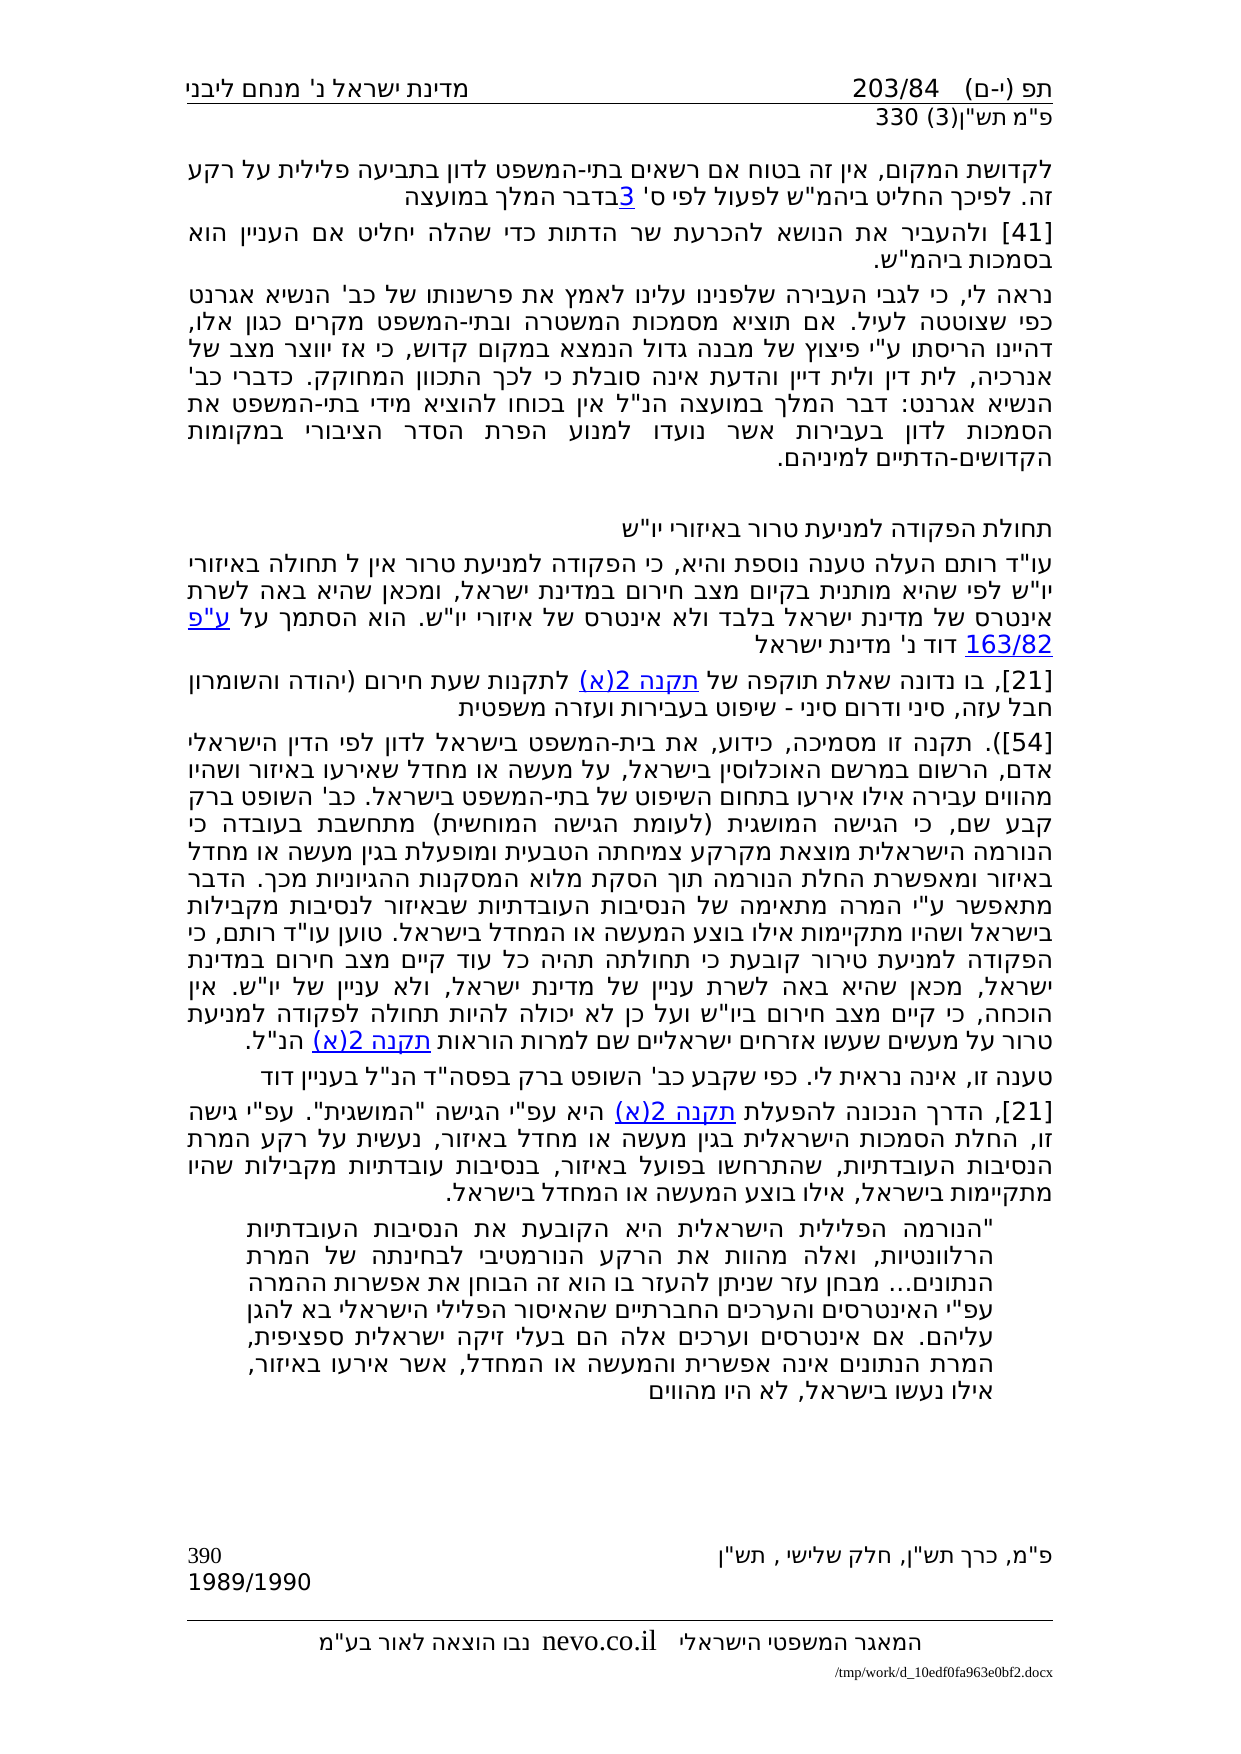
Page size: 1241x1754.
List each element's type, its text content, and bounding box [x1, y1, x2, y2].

text עו"ד רותם העלה טענה נוספת והיא, כי הפקודה למניעת טרור אין ל תחולה באיזורי יו"ש לפי שהיא מותנית בקיום מצב חירום במדינת ישראל, ומכאן שהיא באה לשרת אינטרס של מדינת ישראל בלבד ולא אינטרס של איזורי יו"ש. הוא הסתמך על ע"פ 163/82 דוד נ' מדינת ישראל [187, 551, 1053, 659]
text [21], הדרך הנכונה להפעלת תקנה 2(א) היא עפ"י הגישה "המושגית". עפ"י גישה זו, החלת הסמכות הישראלית בגין מעשה או מחדל באיזור, נעשית על רקע המרת הנסיבות העובדתיות, שהתרחשו בפועל באיזור, בנסיבות עובדתיות מקבילות שהיו מתקיימות בישראל, אילו בוצע המעשה או המחדל בישראל. [187, 1099, 1053, 1207]
text טענה זו, אינה נראית לי. כפי שקבע כב' השופט ברק בפסה"ד הנ"ל בעניין דוד [187, 1063, 1053, 1090]
text לקדושת המקום, אין זה בטוח אם רשאים בתי-המשפט לדון בתביעה פלילית על רקע זה. לפיכך החליט ביהמ"ש לפעול לפי ס' 3בדבר המלך במועצה [187, 157, 1053, 211]
text [41] ולהעביר את הנושא להכרעת שר הדתות כדי שהלה יחליט אם העניין הוא בסמכות ביהמ"ש. [187, 219, 1053, 274]
text [21], בו נדונה שאלת תוקפה של תקנה 2(א) לתקנות שעת חירום (יהודה והשומרון חבל עזה, סיני ודרום סיני - שיפוט בעבירות ועזרה משפטית [187, 667, 1053, 722]
text "הנורמה הפלילית הישראלית היא הקובעת את הנסיבות העובדתיות הרלוונטיות, ואלה מהוות את הרקע הנורמטיבי לבחינתה של המרת הנתונים... מבחן עזר שניתן להעזר בו הוא זה הבוחן את אפשרות ההמרה עפ"י האינטרסים והערכים החברתיים שהאיסור הפלילי הישראלי בא להגן עליהם. אם אינטרסים וערכים אלה הם בעלי זיקה ישראלית ספציפית, המרת הנתונים אינה אפשרית והמעשה או המחדל, אשר אירעו באיזור, אילו נעשו בישראל, לא היו מהווים [246, 1215, 994, 1405]
text נראה לי, כי לגבי העבירה שלפנינו עלינו לאמץ את פרשנותו של כב' הנשיא אגרנט כפי שצוטטה לעיל. אם תוציא מסמכות המשטרה ובתי-המשפט מקרים כגון אלו, דהיינו הריסתו ע"י פיצוץ של מבנה גדול הנמצא במקום קדוש, כי אז יווצר מצב של אנרכיה, לית דין ולית דיין והדעת אינה סובלת כי לכך התכוון המחוקק. כדברי כב' הנשיא אגרנט: דבר המלך במועצה הנ"ל אין בכוחו להוציא מידי בתי-המשפט את הסמכות לדון בעבירות אשר נועדו למנוע הפרת הסדר הציבורי במקומות הקדושים-הדתיים למיניהם. [187, 282, 1053, 472]
text תחולת הפקודה למניעת טרור באיזורי יו"ש [187, 515, 1053, 542]
text [54]). תקנה זו מסמיכה, כידוע, את בית-המשפט בישראל לדון לפי הדין הישראלי אדם, הרשום במרשם האוכלוסין בישראל, על מעשה או מחדל שאירעו באיזור ושהיו מהווים עבירה אילו אירעו בתחום השיפוט של בתי-המשפט בישראל. כב' השופט ברק קבע שם, כי הגישה המושגית (לעומת הגישה המוחשית) מתחשבת בעובדה כי הנורמה הישראלית מוצאת מקרקע צמיחתה הטבעית ומופעלת בגין מעשה או מחדל באיזור ומאפשרת החלת הנורמה תוך הסקת מלוא המסקנות ההגיוניות מכך. הדבר מתאפשר ע"י המרה מתאימה של הנסיבות העובדתיות שבאיזור לנסיבות מקבילות בישראל ושהיו מתקיימות אילו בוצע המעשה או המחדל בישראל. טוען עו"ד רותם, כי הפקודה למניעת טירור קובעת כי תחולתה תהיה כל עוד קיים מצב חירום במדינת ישראל, מכאן שהיא באה לשרת עניין של מדינת ישראל, ולא עניין של יו"ש. אין הוכחה, כי קיים מצב חירום ביו"ש ועל כן לא יכולה להיות תחולה לפקודה למניעת טרור על מעשים שעשו אזרחים ישראליים שם למרות הוראות תקנה 2(א) הנ"ל. [187, 730, 1053, 1055]
